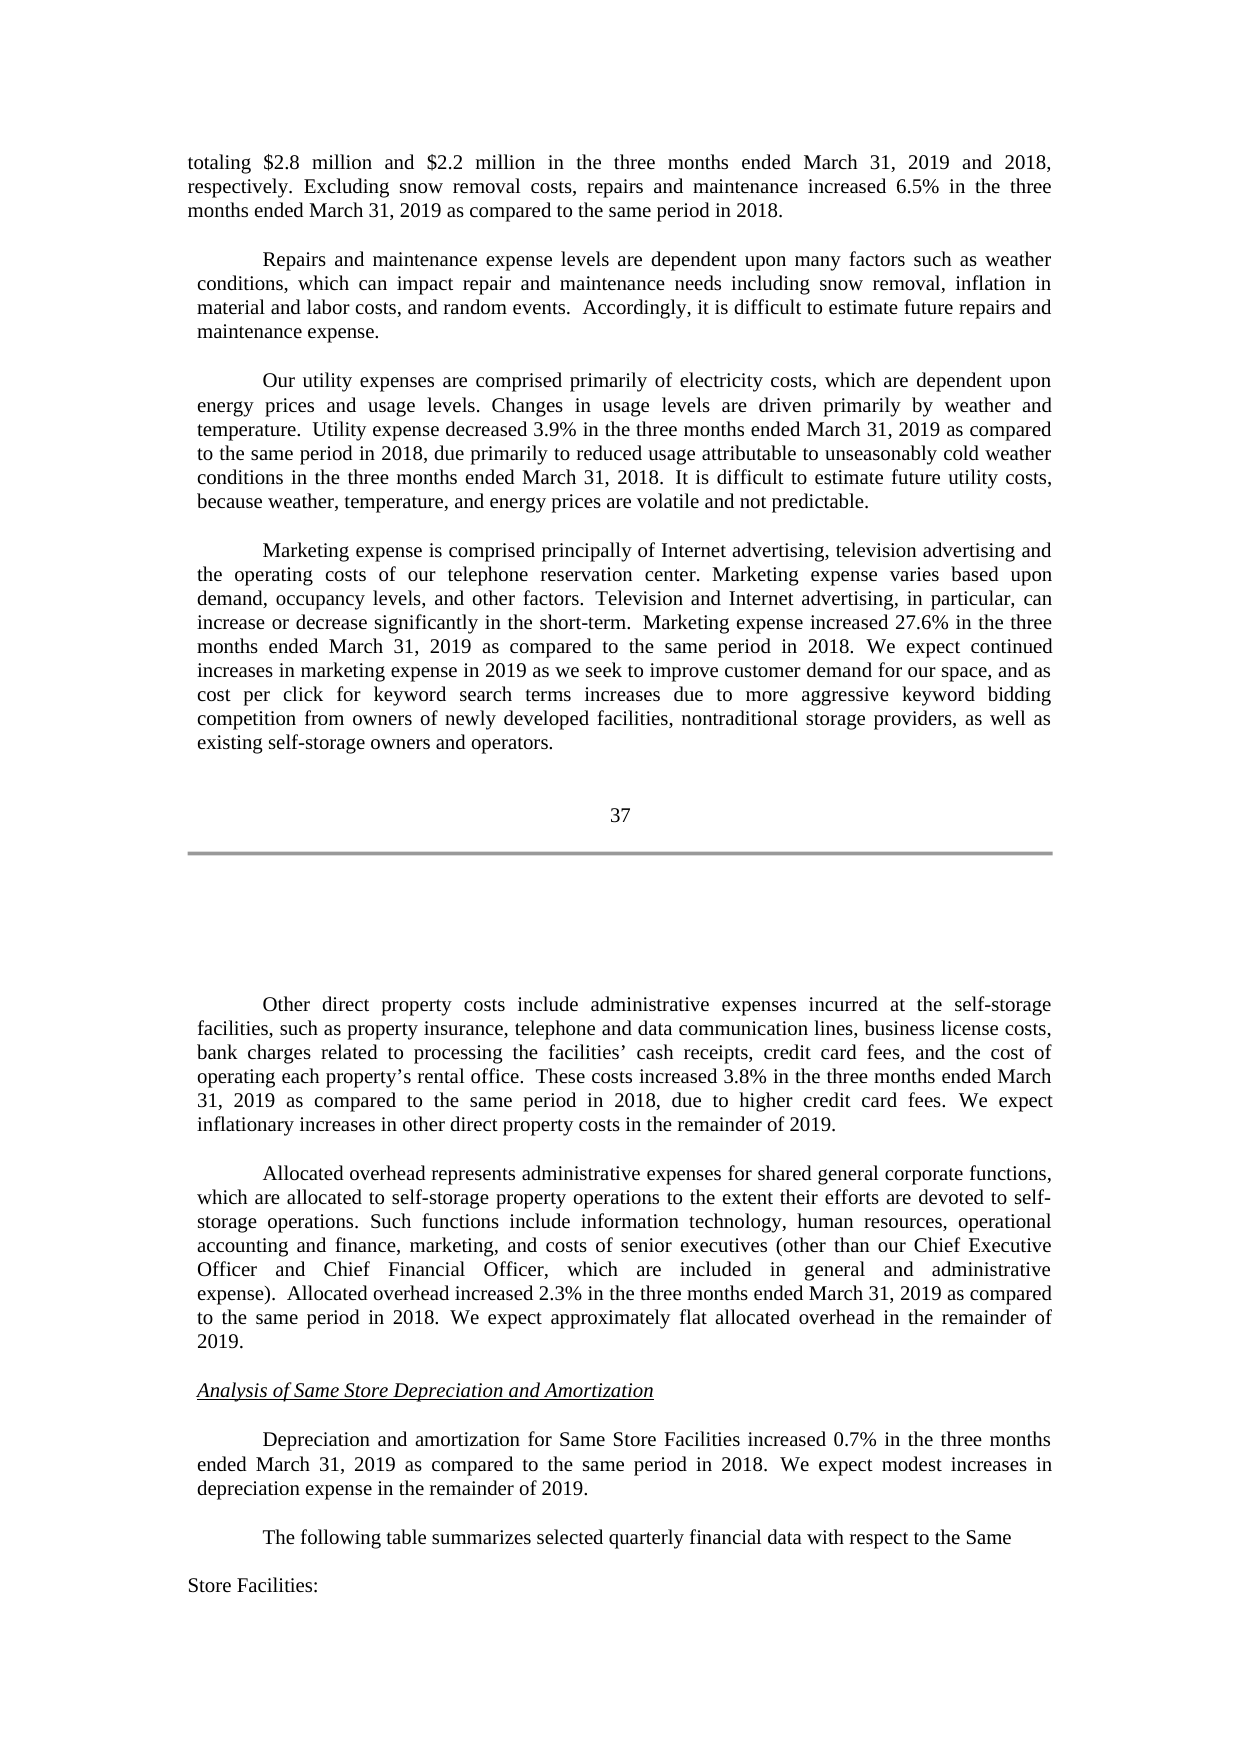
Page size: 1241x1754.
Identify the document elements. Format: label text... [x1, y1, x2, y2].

text Repairs and maintenance expense levels are dependent upon many factors such as weather conditions, which can impact repair and maintenance needs including snow removal, inflation in material and labor costs, and random events. Accordingly, it is difficult to estimate future repairs and maintenance expense. [197, 247, 1053, 343]
text Depreciation and amortization for Same Store Facilities increased 0.7% in the three months ended March 31, 2019 as compared to the same period in 2018. We expect modest increases in depreciation expense in the remainder of 2019. [197, 1427, 1053, 1499]
text Our utility expenses are comprised primarily of electricity costs, which are dependent upon energy prices and usage levels. Changes in usage levels are driven primarily by weather and temperature. Utility expense decreased 3.9% in the three months ended March 31, 2019 as compared to the same period in 2018, due primarily to reduced usage attributable to unseasonably cold weather conditions in the three months ended March 31, 2018. It is difficult to estimate future utility costs, because weather, temperature, and energy prices are volatile and not predictable. [197, 368, 1053, 513]
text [187, 150, 1053, 222]
text Analysis of Same Store Depreciation and Amortization [197, 1378, 1053, 1402]
text Allocated overhead represents administrative expenses for shared general corporate functions, which are allocated to self-storage property operations to the extent their efforts are devoted to self-storage operations. Such functions include information technology, human resources, operational accounting and finance, marketing, and costs of senior executives (other than our Chief Executive Officer and Chief Financial Officer, which are included in general and administrative expense). Allocated overhead increased 2.3% in the three months ended March 31, 2019 as compared to the same period in 2018. We expect approximately flat allocated overhead in the remainder of 2019. [197, 1161, 1053, 1353]
text Marketing expense is comprised principally of Internet advertising, television advertising and the operating costs of our telephone reservation center. Marketing expense varies based upon demand, occupancy levels, and other factors. Television and Internet advertising, in particular, can increase or decrease significantly in the short-term. Marketing expense increased 27.6% in the three months ended March 31, 2019 as compared to the same period in 2018. We expect continued increases in marketing expense in 2019 as we seek to improve customer demand for our space, and as cost per click for keyword search terms increases due to more aggressive keyword bidding competition from owners of newly developed facilities, nontraditional storage providers, as well as existing self-storage owners and operators. [197, 538, 1053, 754]
text Other direct property costs include administrative expenses incurred at the self-storage facilities, such as property insurance, telephone and data communication lines, business license costs, bank charges related to processing the facilities’ cash receipts, credit card fees, and the cost of operating each property’s rental office. These costs increased 3.8% in the three months ended March 31, 2019 as compared to the same period in 2018, due to higher credit card fees. We expect inflationary increases in other direct property costs in the remainder of 2019. [197, 991, 1053, 1136]
text The following table summarizes selected quarterly financial data with respect to the Same Store Facilities: [187, 1524, 1053, 1597]
text 37 [187, 803, 1053, 827]
